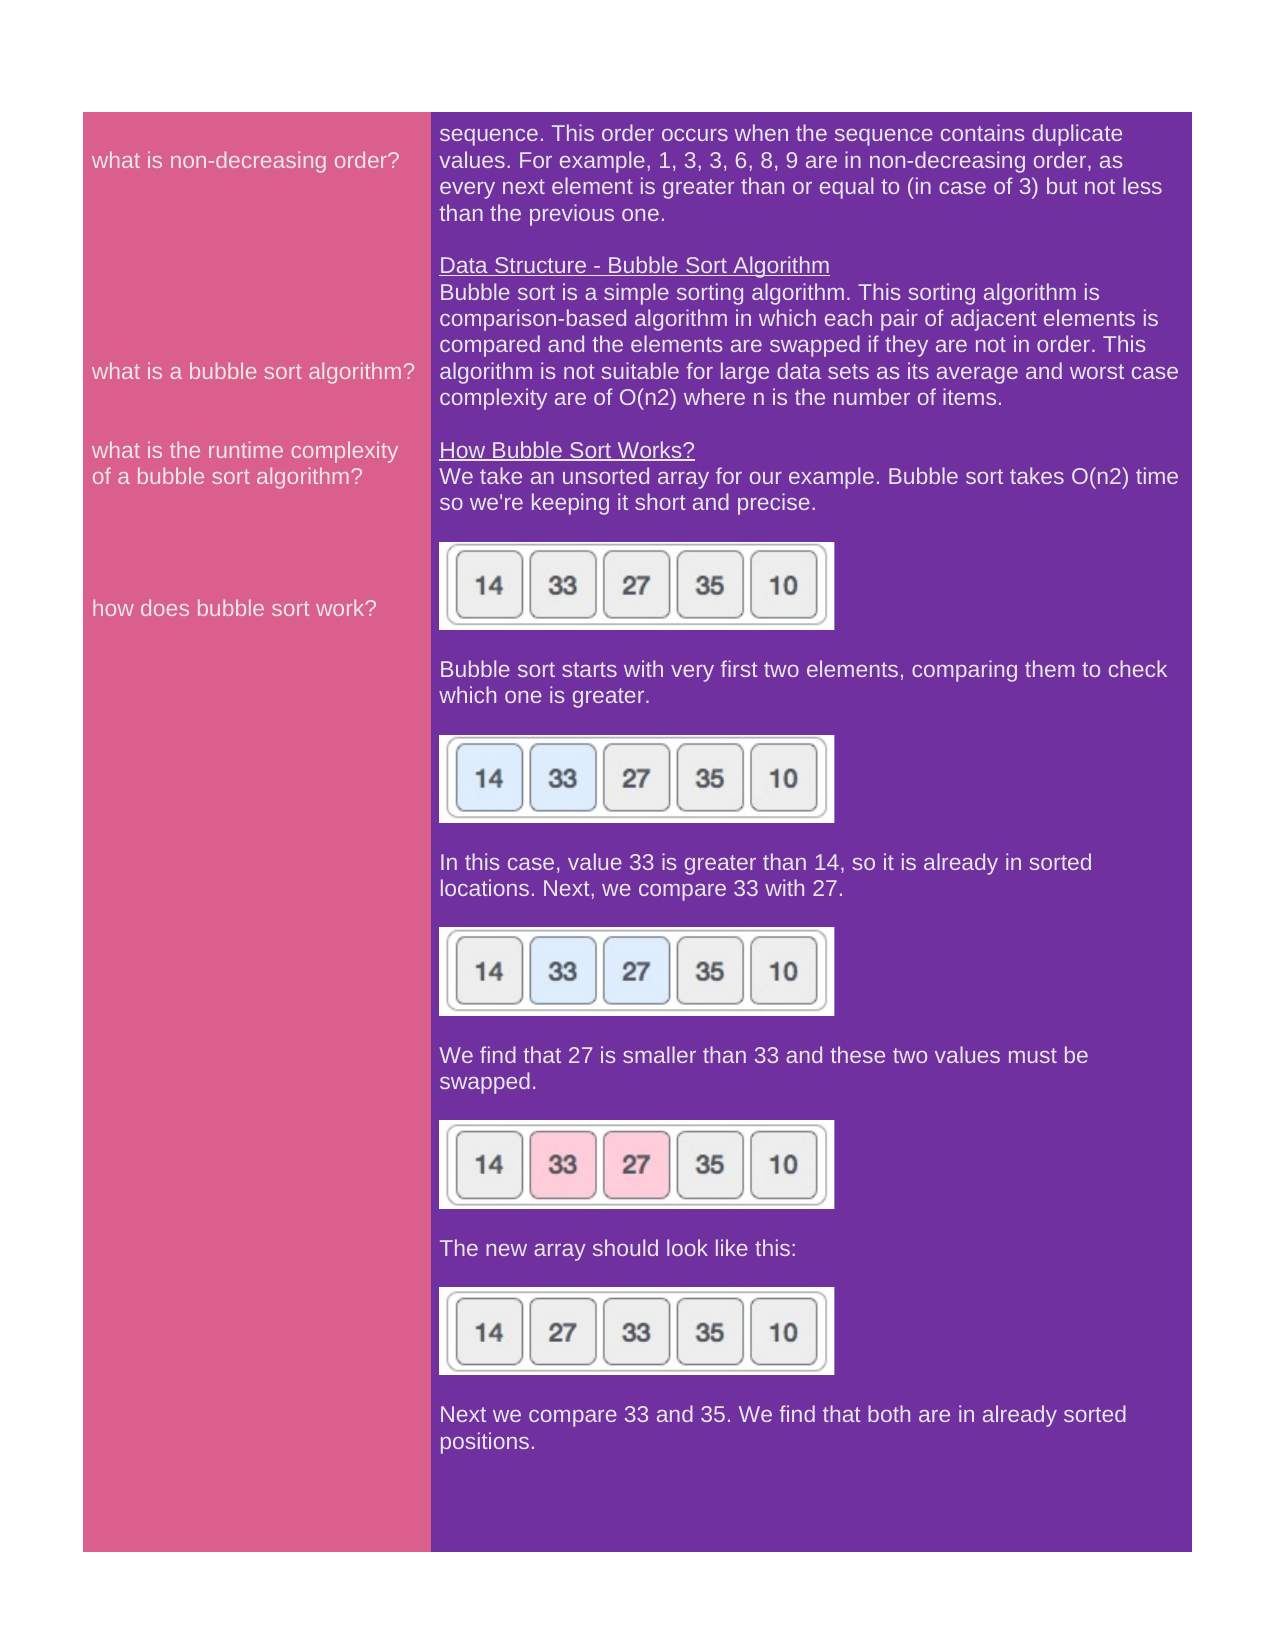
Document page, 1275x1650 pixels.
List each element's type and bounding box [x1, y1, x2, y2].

picture [439, 1120, 835, 1209]
picture [439, 542, 835, 630]
picture [439, 927, 835, 1016]
picture [439, 735, 835, 823]
table_header [75, 104, 1200, 1560]
picture [439, 1287, 835, 1375]
